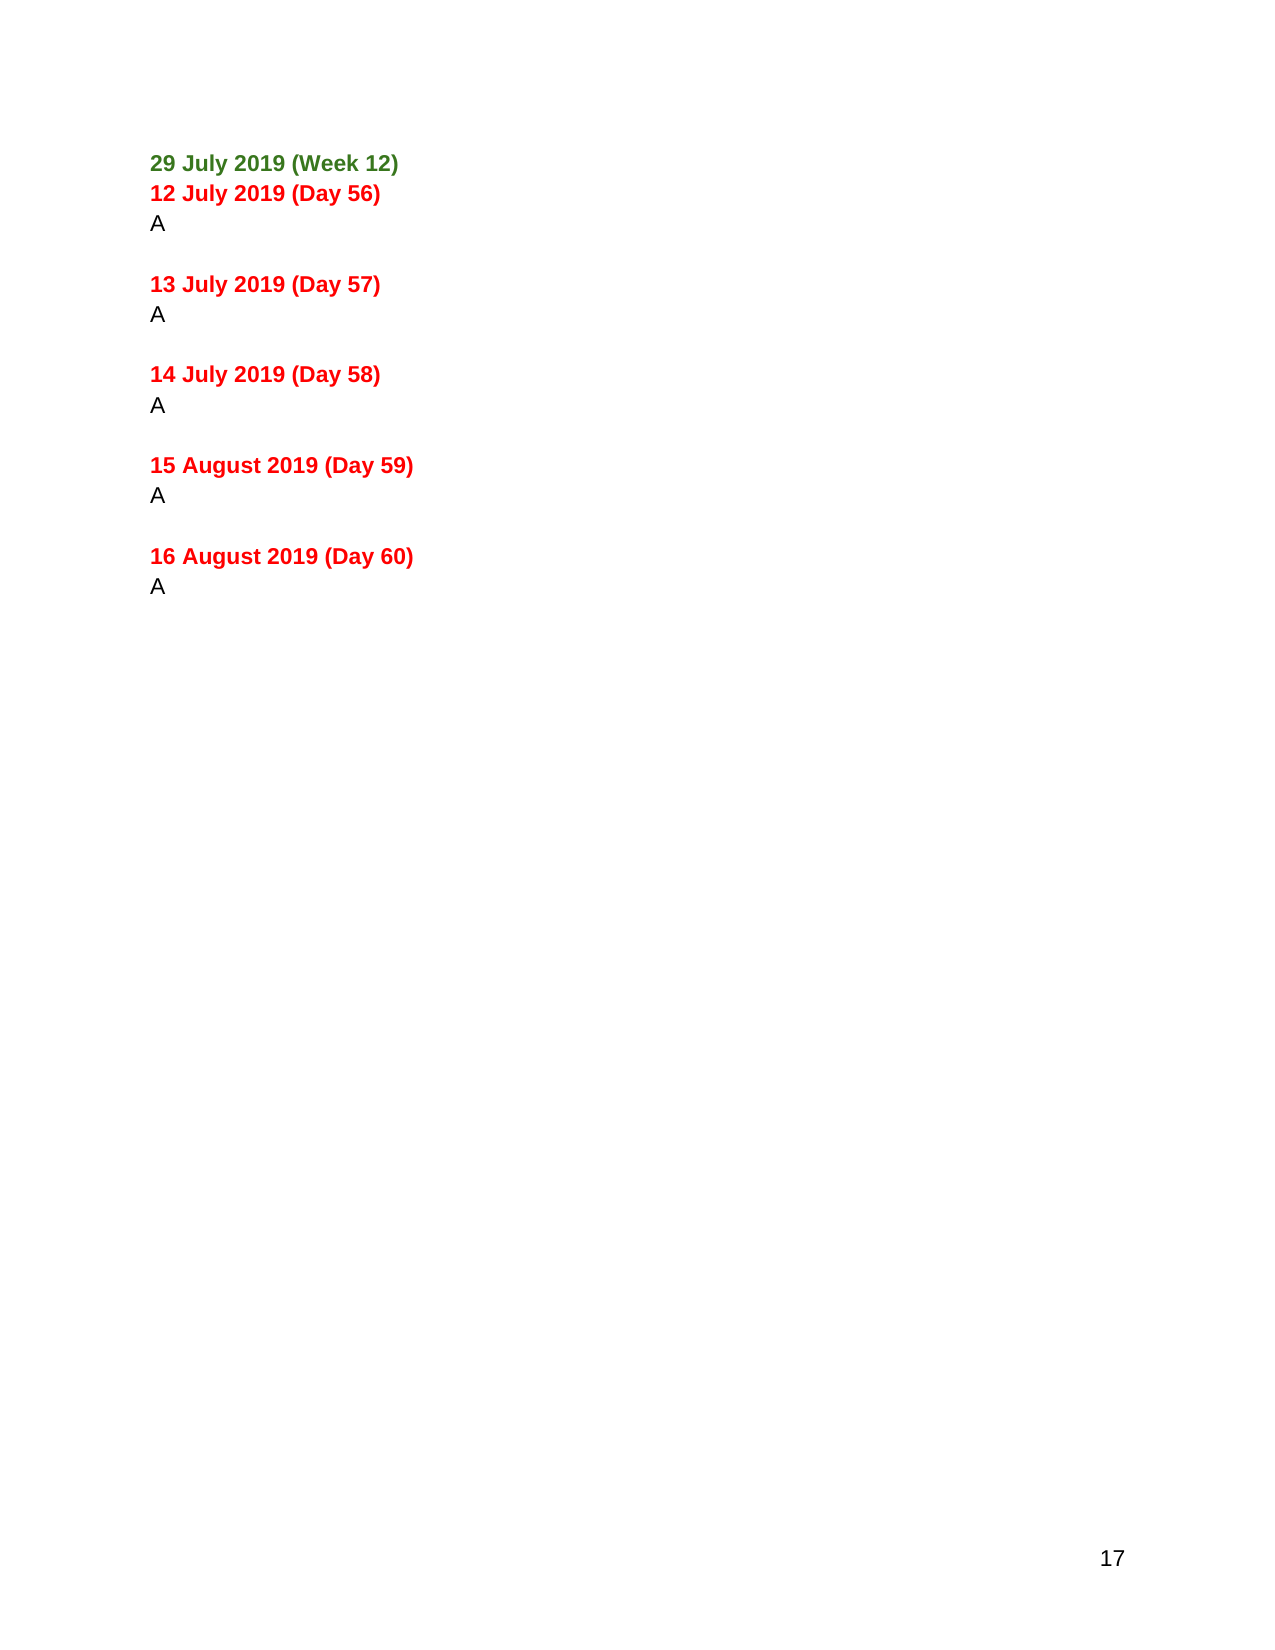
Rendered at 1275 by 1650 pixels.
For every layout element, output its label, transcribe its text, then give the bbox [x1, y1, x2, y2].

text 12 July 2019 (Day 56) [150, 180, 1125, 207]
text 29 July 2019 (Week 12) [150, 150, 1125, 176]
text A [150, 301, 1125, 327]
text A [150, 573, 1125, 599]
text A [150, 392, 1125, 418]
text A [150, 482, 1125, 509]
text A [150, 210, 1125, 237]
text 16 August 2019 (Day 60) [150, 543, 1125, 569]
text 14 July 2019 (Day 58) [150, 361, 1125, 388]
text 15 August 2019 (Day 59) [150, 452, 1125, 478]
text 13 July 2019 (Day 57) [150, 271, 1125, 297]
